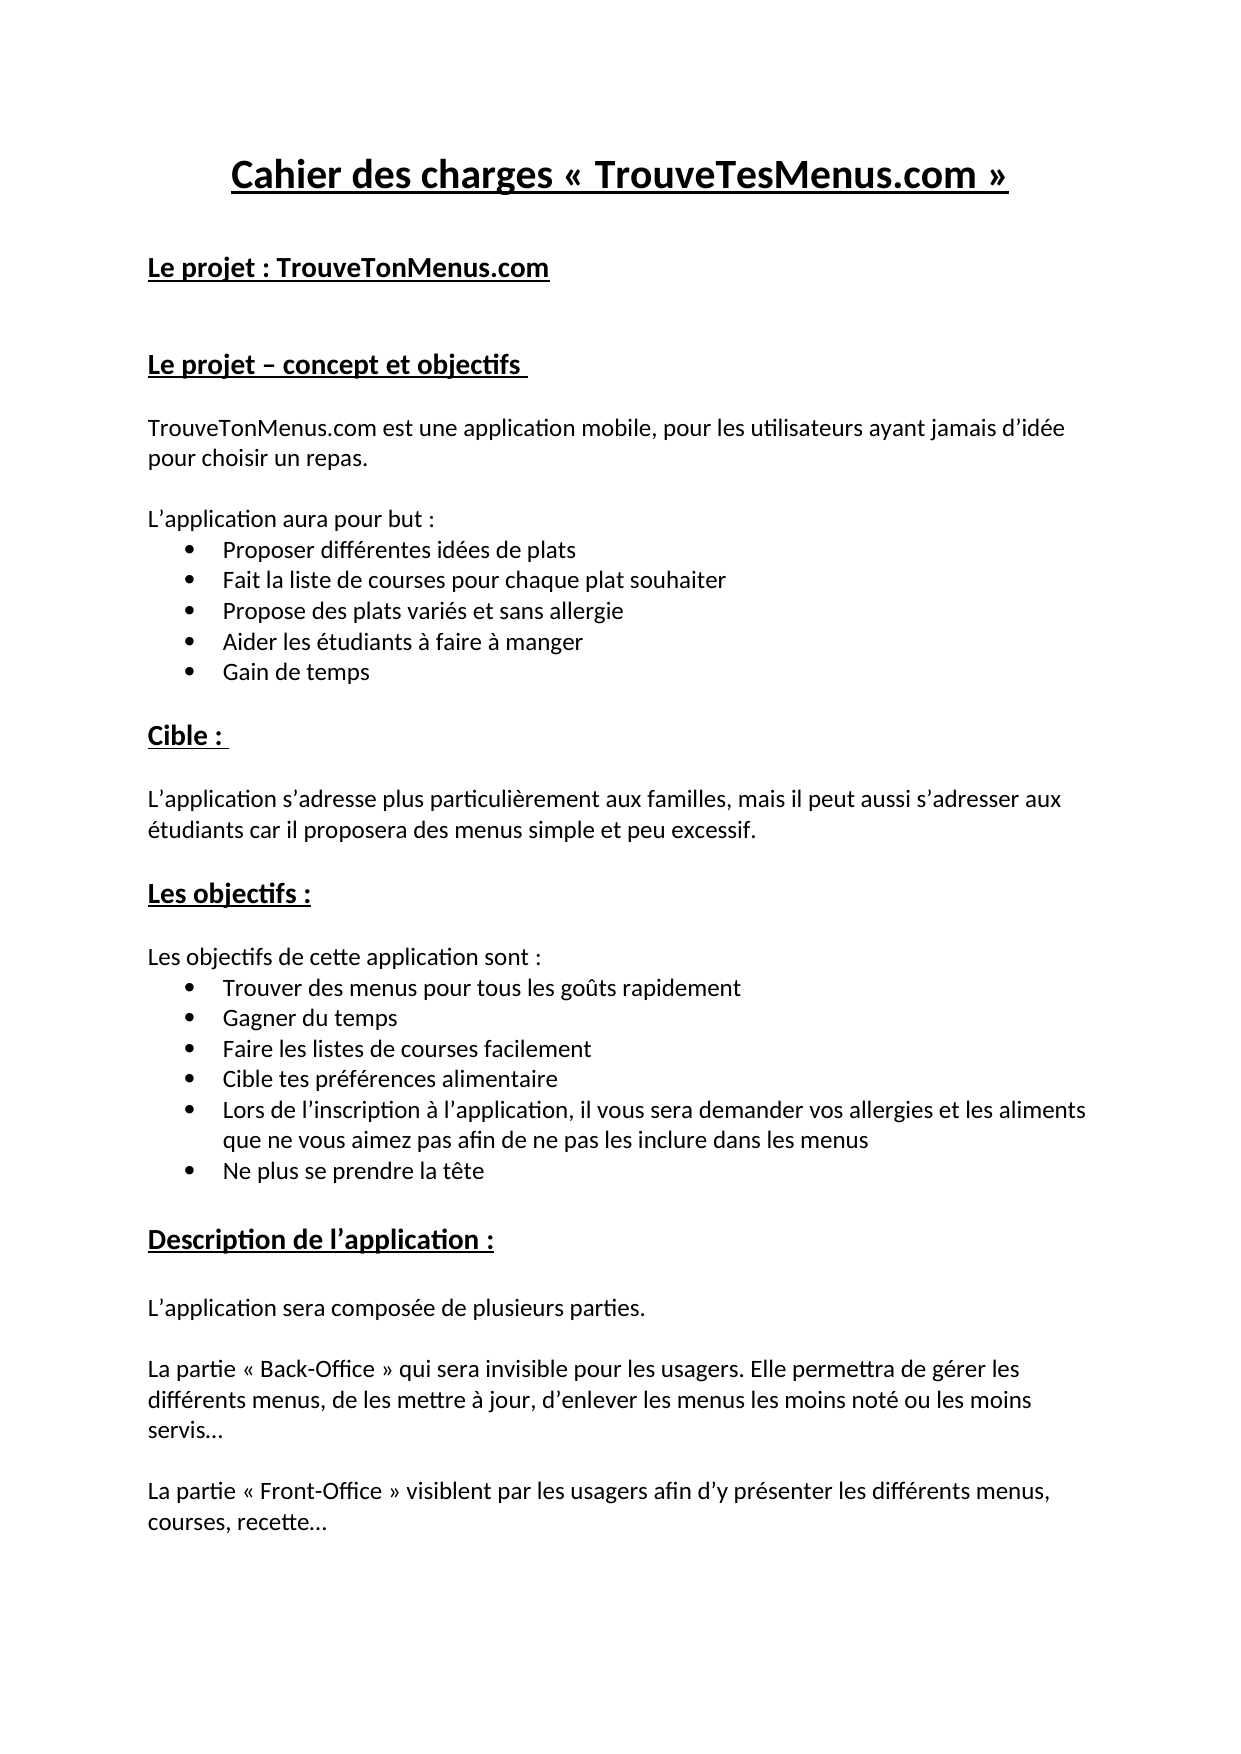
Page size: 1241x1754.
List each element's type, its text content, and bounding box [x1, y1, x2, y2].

list Lors de l’inscription à l’application, il vous sera demander vos allergies et les aliments que ne vous aimez pas afin de ne pas les inclure dans les menus [185, 1094, 1093, 1155]
list Ne plus se prendre la tête [185, 1155, 1093, 1185]
list Gain de temps [185, 656, 1093, 687]
list Aider les étudiants à faire à manger [185, 626, 1093, 656]
list Propose des plats variés et sans allergie [185, 595, 1093, 626]
list Gagner du temps [185, 1002, 1093, 1033]
text Cible : [148, 717, 1093, 753]
list Faire les listes de courses facilement [185, 1033, 1093, 1063]
text Le projet – concept et objectifs [148, 346, 1093, 382]
text Les objectifs de cette application sont : [148, 941, 1093, 972]
text L’application aura pour but : [148, 504, 1093, 534]
text TrouveTonMenus.com est une application mobile, pour les utilisateurs ayant jamais d’idée pour choisir un repas. [148, 412, 1093, 473]
text L’application s’adresse plus particulièrement aux familles, mais il peut aussi s’adresser aux étudiants car il proposera des menus simple et peu excessif. [148, 783, 1093, 844]
text La partie « Back-Office » qui sera invisible pour les usagers. Elle permettra de gérer les différents menus, de les mettre à jour, d’enlever les menus les moins noté ou les moins servis… [148, 1353, 1093, 1445]
text Les objectifs : [148, 875, 1093, 911]
list Trouver des menus pour tous les goûts rapidement [185, 972, 1093, 1002]
list Proposer différentes idées de plats [185, 534, 1093, 565]
text Le projet : TrouveTonMenus.com [148, 249, 1093, 285]
text L’application sera composée de plusieurs parties. [148, 1292, 1093, 1323]
text Cahier des charges « TrouveTesMenus.com » [148, 148, 1093, 198]
list Cible tes préférences alimentaire [185, 1063, 1093, 1094]
list Fait la liste de courses pour chaque plat souhaiter [185, 565, 1093, 595]
text La partie « Front-Office » visiblent par les usagers afin d’y présenter les différents menus, courses, recette… [148, 1475, 1093, 1536]
text Description de l’application : [148, 1221, 1093, 1257]
